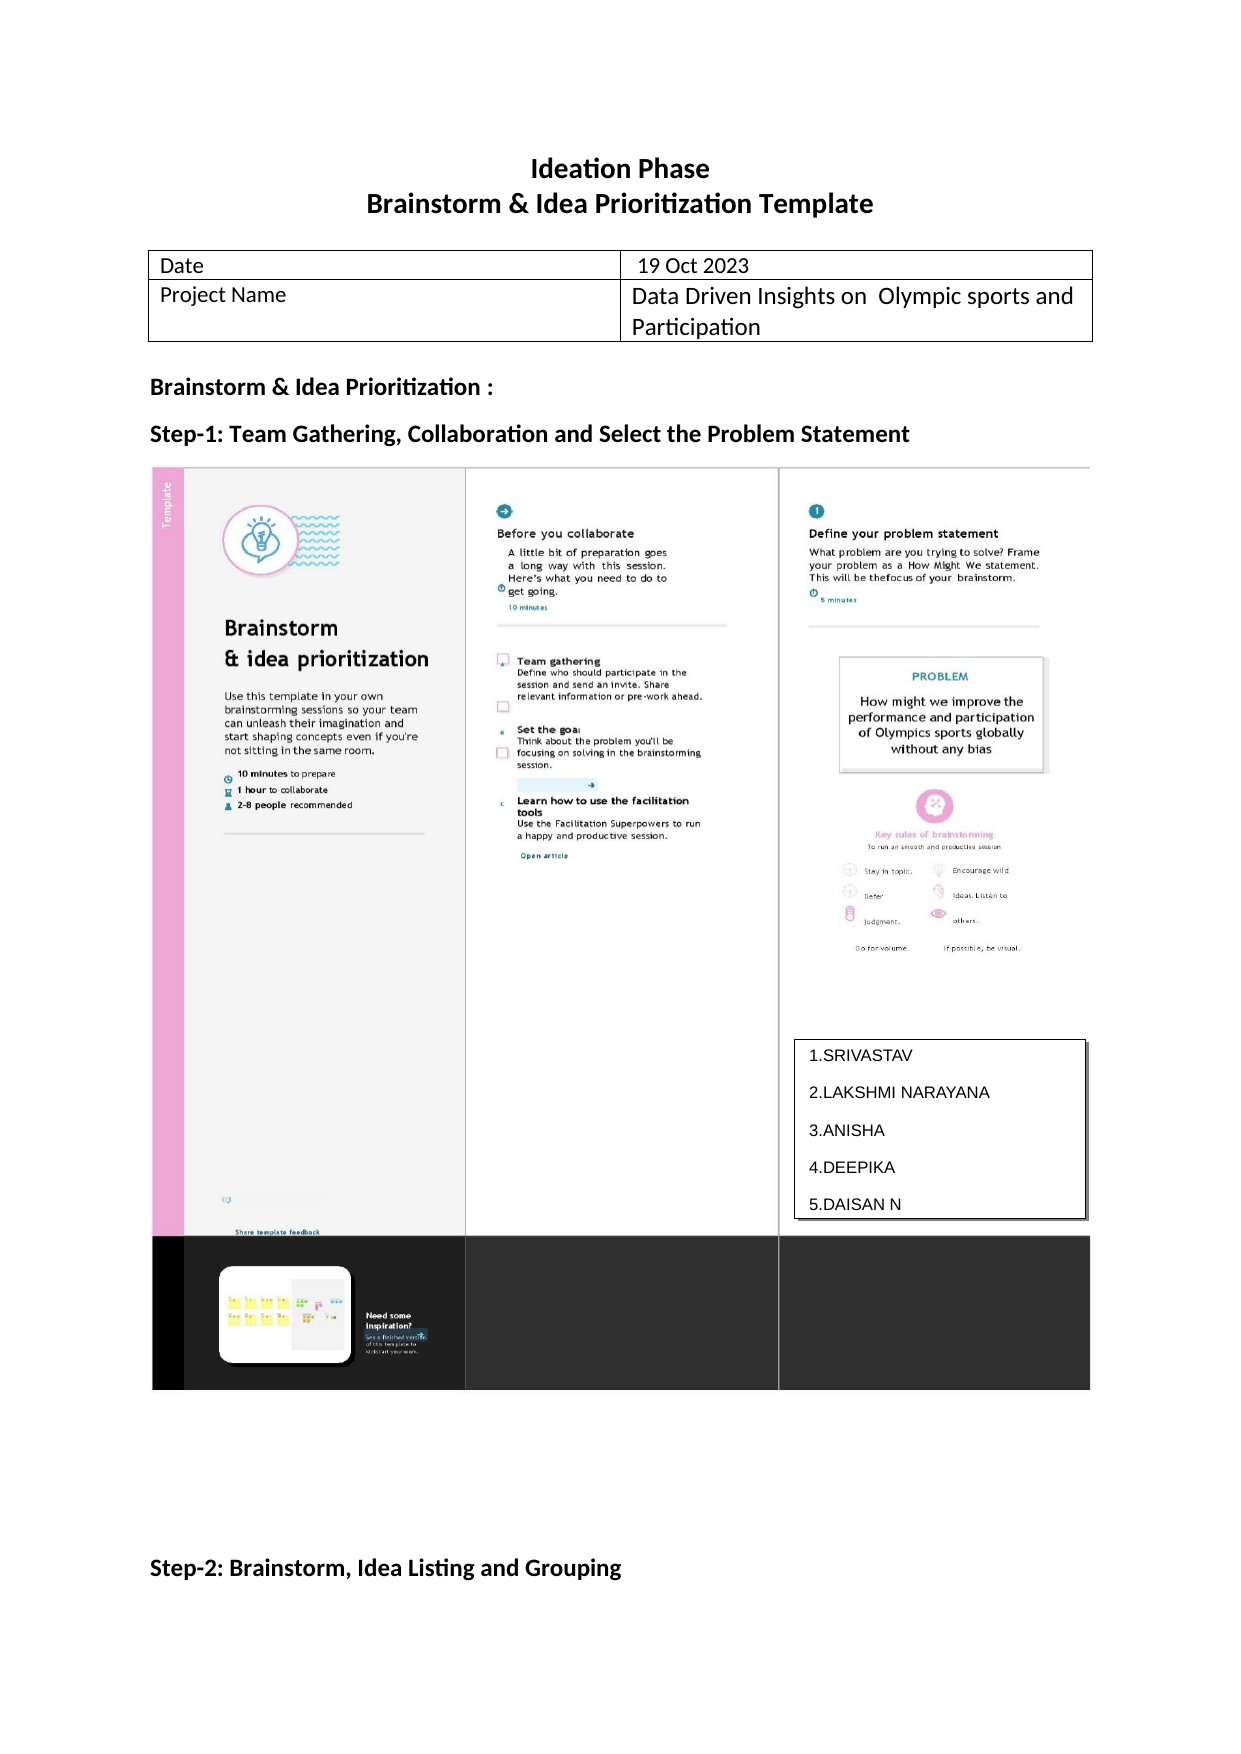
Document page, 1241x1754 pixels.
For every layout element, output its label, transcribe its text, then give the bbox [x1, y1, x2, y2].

text Step-1: Team Gathering, Collaboration and Select the Problem Statement [150, 418, 1090, 449]
text Brainstorm & Idea Prioritization : [150, 371, 1090, 401]
table_cell Project Name [149, 280, 620, 341]
text Step-2: Brainstorm, Idea Listing and Grouping [150, 1552, 1090, 1583]
table_cell Data Driven Insights on Olympic sports and Participation [621, 280, 1092, 341]
table_header 19 Oct 2023 [621, 251, 1092, 279]
text Ideation Phase [150, 150, 1090, 186]
table_header Date [149, 251, 620, 279]
picture [150, 465, 1091, 1393]
text Brainstorm & Idea Prioritization Template [150, 186, 1090, 221]
